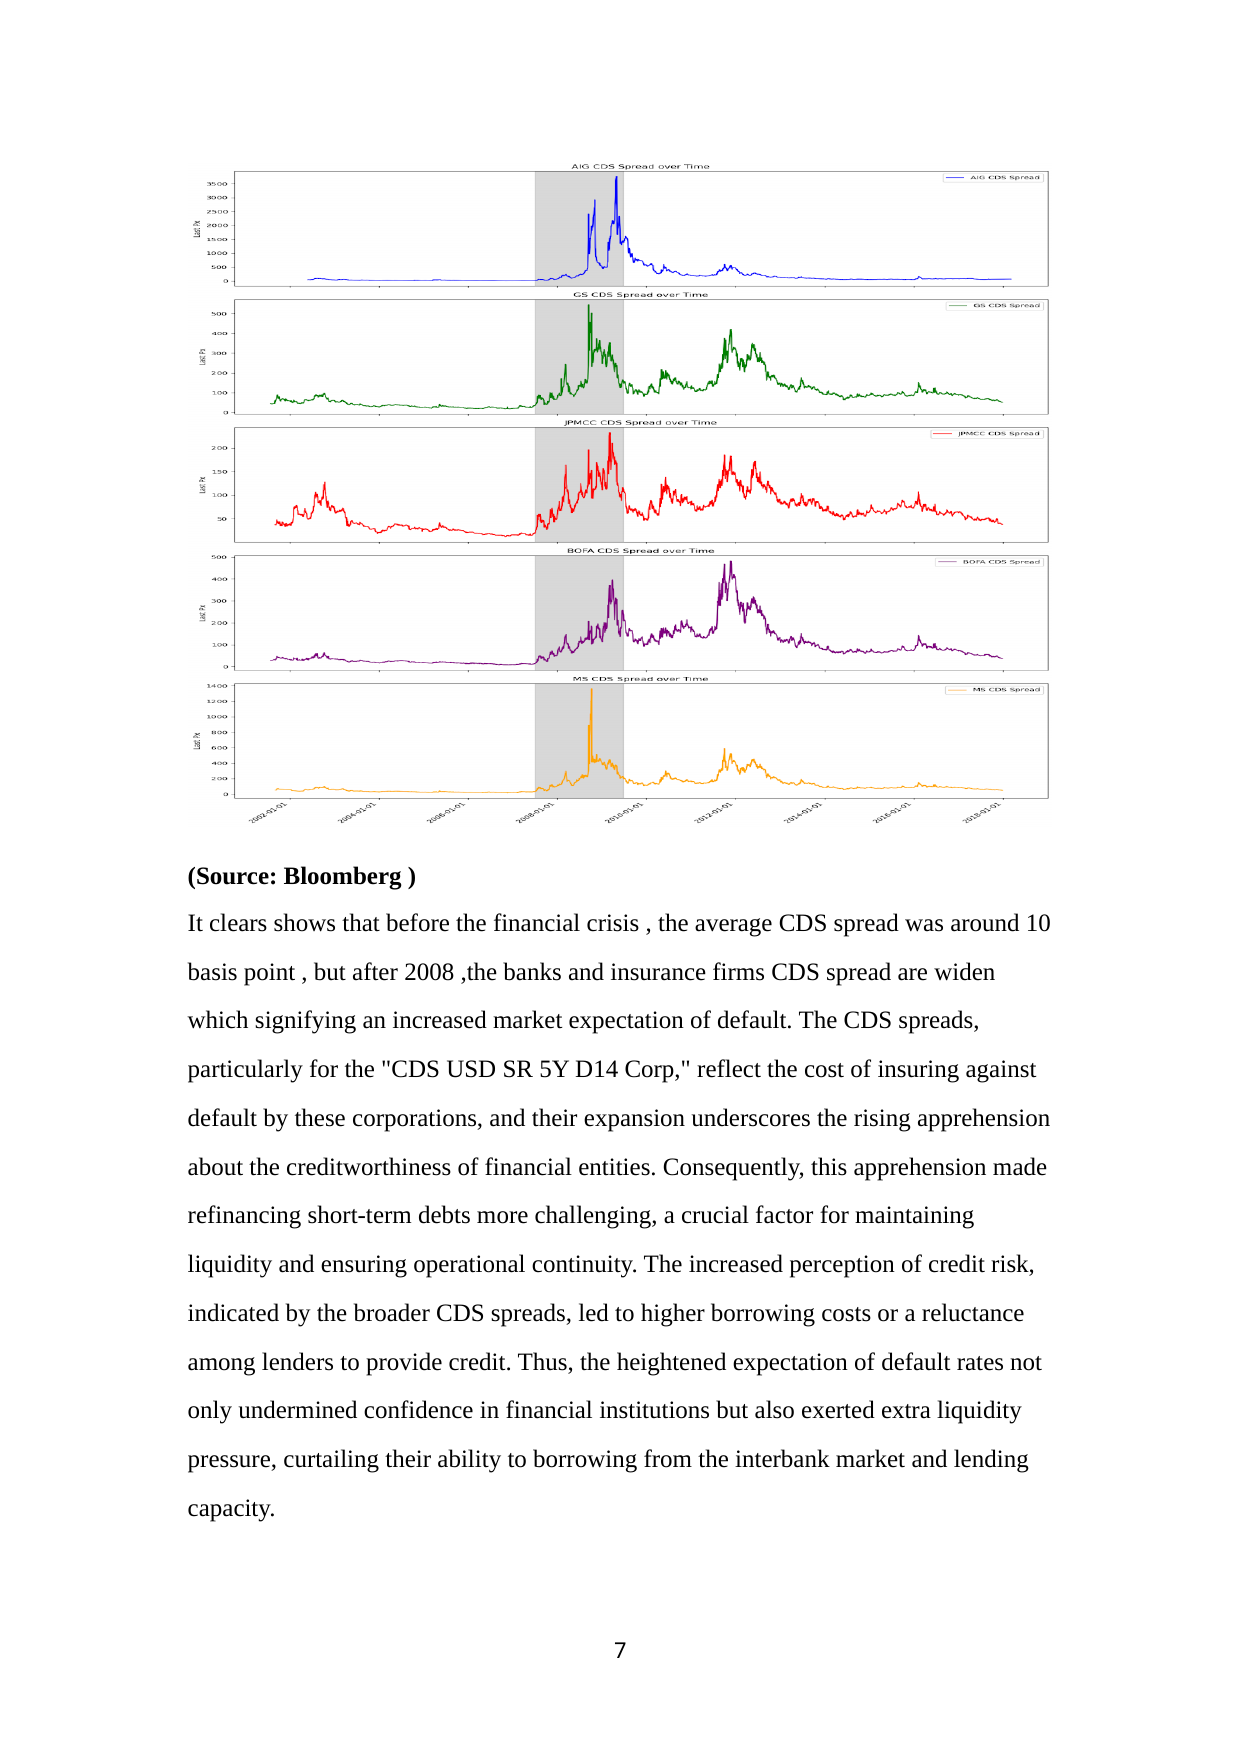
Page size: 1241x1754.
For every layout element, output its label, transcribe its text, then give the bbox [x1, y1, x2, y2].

picture [187, 162, 1053, 827]
text (Source: Bloomberg ) [187, 859, 1053, 892]
text It clears shows that before the financial crisis , the average CDS spread was around 10 basis point , but after 2008 ,the banks and insurance firms CDS spread are widen which signifying an increased market expectation of default. The CDS spreads, particularly for the "CDS USD SR 5Y D14 Corp," reflect the cost of insuring against default by these corporations, and their expansion underscores the rising apprehension about the creditworthiness of financial entities. Consequently, this apprehension made refinancing short-term debts more challenging, a crucial factor for maintaining liquidity and ensuring operational continuity. The increased perception of credit risk, indicated by the broader CDS spreads, led to higher borrowing costs or a reluctance among lenders to provide credit. Thus, the heightened expectation of default rates not only undermined confidence in financial institutions but also exerted extra liquidity pressure, curtailing their ability to borrowing from the interbank market and lending capacity. [187, 906, 1053, 1524]
